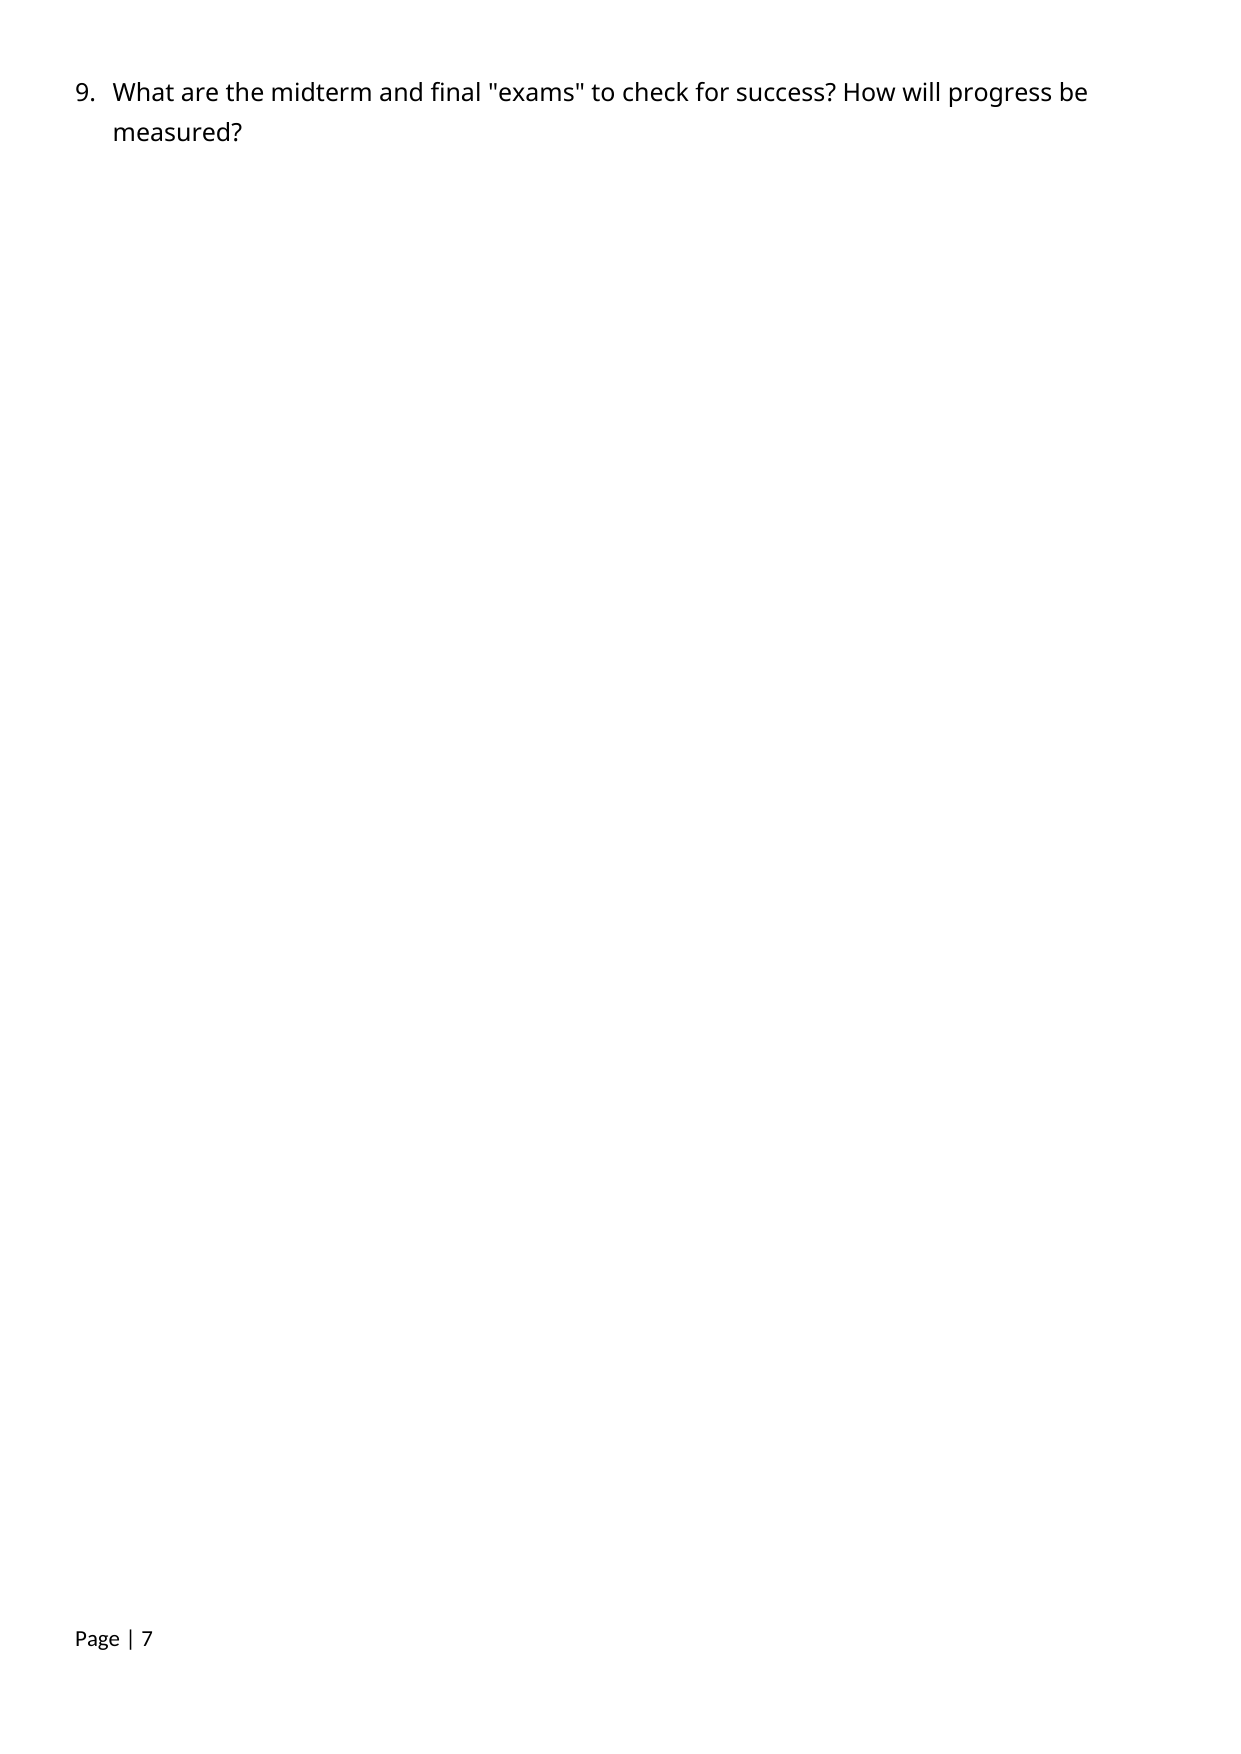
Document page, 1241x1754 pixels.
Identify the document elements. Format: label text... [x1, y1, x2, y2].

list What are the midterm and final "exams" to check for success? How will progress be measured? [75, 75, 1165, 148]
